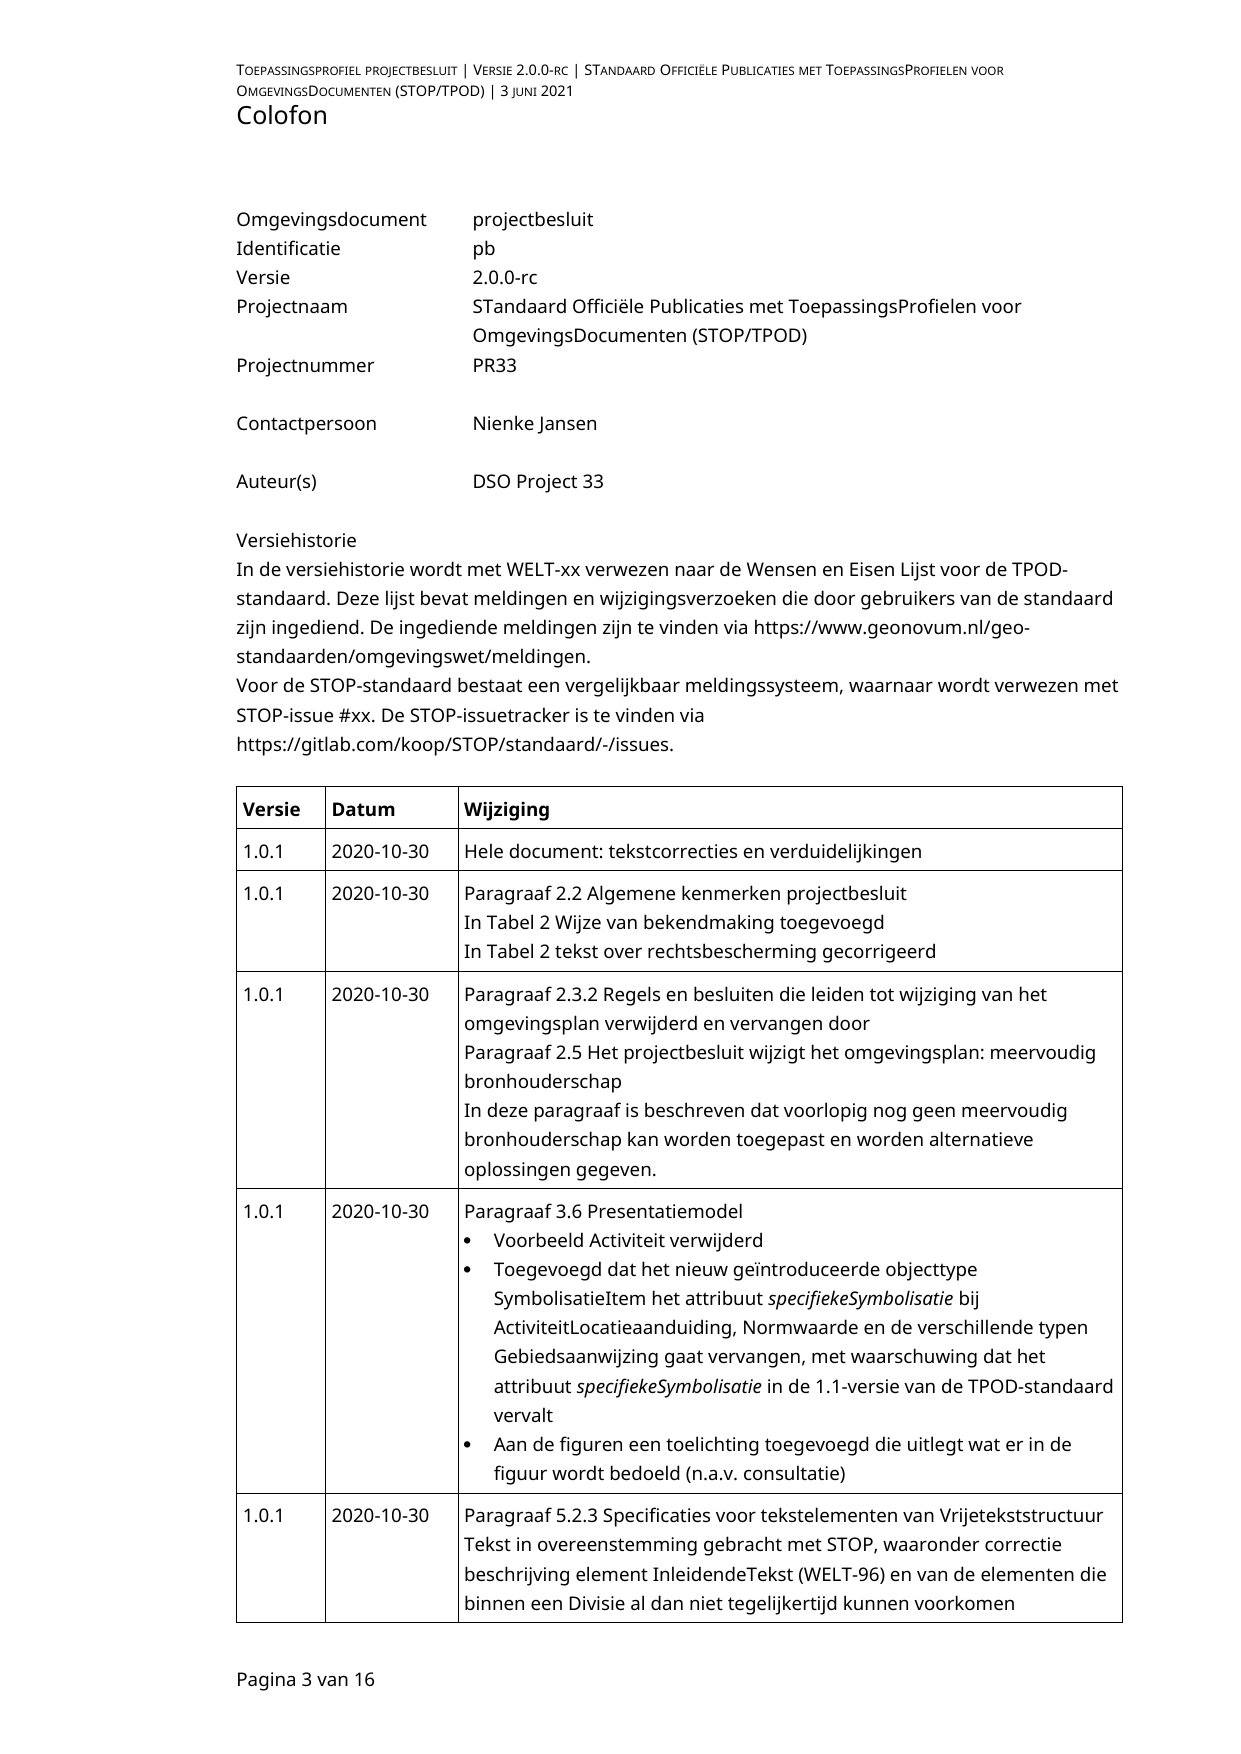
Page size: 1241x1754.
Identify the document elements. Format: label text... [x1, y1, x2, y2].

table_cell 1.0.1 [237, 1494, 325, 1622]
table_header Versie [237, 787, 325, 828]
text Versiehistorie [236, 524, 1122, 553]
table_cell Paragraaf 2.3.2 Regels en besluiten die leiden tot wijziging van het omgevingsplan verwijderd en vervangen door Paragraaf 2.5 Het projectbesluit wijzigt het omgevingsplan: meervoudig bronhouderschap In deze paragraaf is beschreven dat voorlopig nog geen meervoudig bronhouderschap kan worden toegepast en worden alternatieve oplossingen gegeven. [459, 972, 1122, 1188]
text Identificatie pb [236, 232, 1122, 261]
text Versie 2.0.0-rc [236, 261, 1122, 290]
text Projectnummer PR33 [236, 349, 1122, 378]
table_cell Hele document: tekstcorrecties en verduidelijkingen [459, 829, 1122, 870]
table_cell 2020-10-30 [326, 972, 458, 1188]
table_cell 2020-10-30 [326, 871, 458, 971]
text Contactpersoon Nienke Jansen [236, 407, 1122, 436]
table_cell 2020-10-30 [326, 829, 458, 870]
table_cell 1.0.1 [237, 829, 325, 870]
text Colofon [236, 101, 1122, 130]
table_cell Paragraaf 5.2.3 Specificaties voor tekstelementen van Vrijetekststructuur Tekst in overeenstemming gebracht met STOP, waaronder correctie beschrijving element InleidendeTekst (WELT-96) en van de elementen die binnen een Divisie al dan niet tegelijkertijd kunnen voorkomen [459, 1494, 1122, 1622]
text Projectnaam STandaard Officiële Publicaties met ToepassingsProfielen voor OmgevingsDocumenten (STOP/TPOD) [236, 290, 1122, 349]
table_cell 1.0.1 [237, 1189, 325, 1492]
table_cell 2020-10-30 [326, 1494, 458, 1622]
text Voor de STOP-standaard bestaat een vergelijkbaar meldingssysteem, waarnaar wordt verwezen met STOP-issue #xx. De STOP-issuetracker is te vinden via https://gitlab.com/koop/STOP/standaard/-/issues. [236, 669, 1122, 757]
table_cell 1.0.1 [237, 871, 325, 971]
table_cell 1.0.1 [237, 972, 325, 1188]
text Omgevingsdocument projectbesluit [236, 203, 1122, 232]
table_cell 2020-10-30 [326, 1189, 458, 1492]
table_cell Paragraaf 2.2 Algemene kenmerken projectbesluit In Tabel 2 Wijze van bekendmaking toegevoegd In Tabel 2 tekst over rechtsbescherming gecorrigeerd [459, 871, 1122, 971]
table_header Wijziging [459, 787, 1122, 828]
text Auteur(s) DSO Project 33 [236, 465, 1122, 494]
table_cell Paragraaf 3.6 Presentatiemodel Voorbeeld Activiteit verwijderd Toegevoegd dat het nieuw geïntroduceerde objecttype SymbolisatieItem het attribuut specifiekeSymbolisatie bij ActiviteitLocatieaanduiding, Normwaarde en de verschillende typen Gebiedsaanwijzing gaat vervangen, met waarschuwing dat het attribuut specifiekeSymbolisatie in de 1.1-versie van de TPOD-standaard vervalt Aan de figuren een toelichting toegevoegd die uitlegt wat er in de figuur wordt bedoeld (n.a.v. consultatie) [459, 1189, 1122, 1492]
table_header Datum [326, 787, 458, 828]
text In de versiehistorie wordt met WELT-xx verwezen naar de Wensen en Eisen Lijst voor de TPOD-standaard. Deze lijst bevat meldingen en wijzigingsverzoeken die door gebruikers van de standaard zijn ingediend. De ingediende meldingen zijn te vinden via https://www.geonovum.nl/geo-standaarden/omgevingswet/meldingen. [236, 553, 1122, 669]
